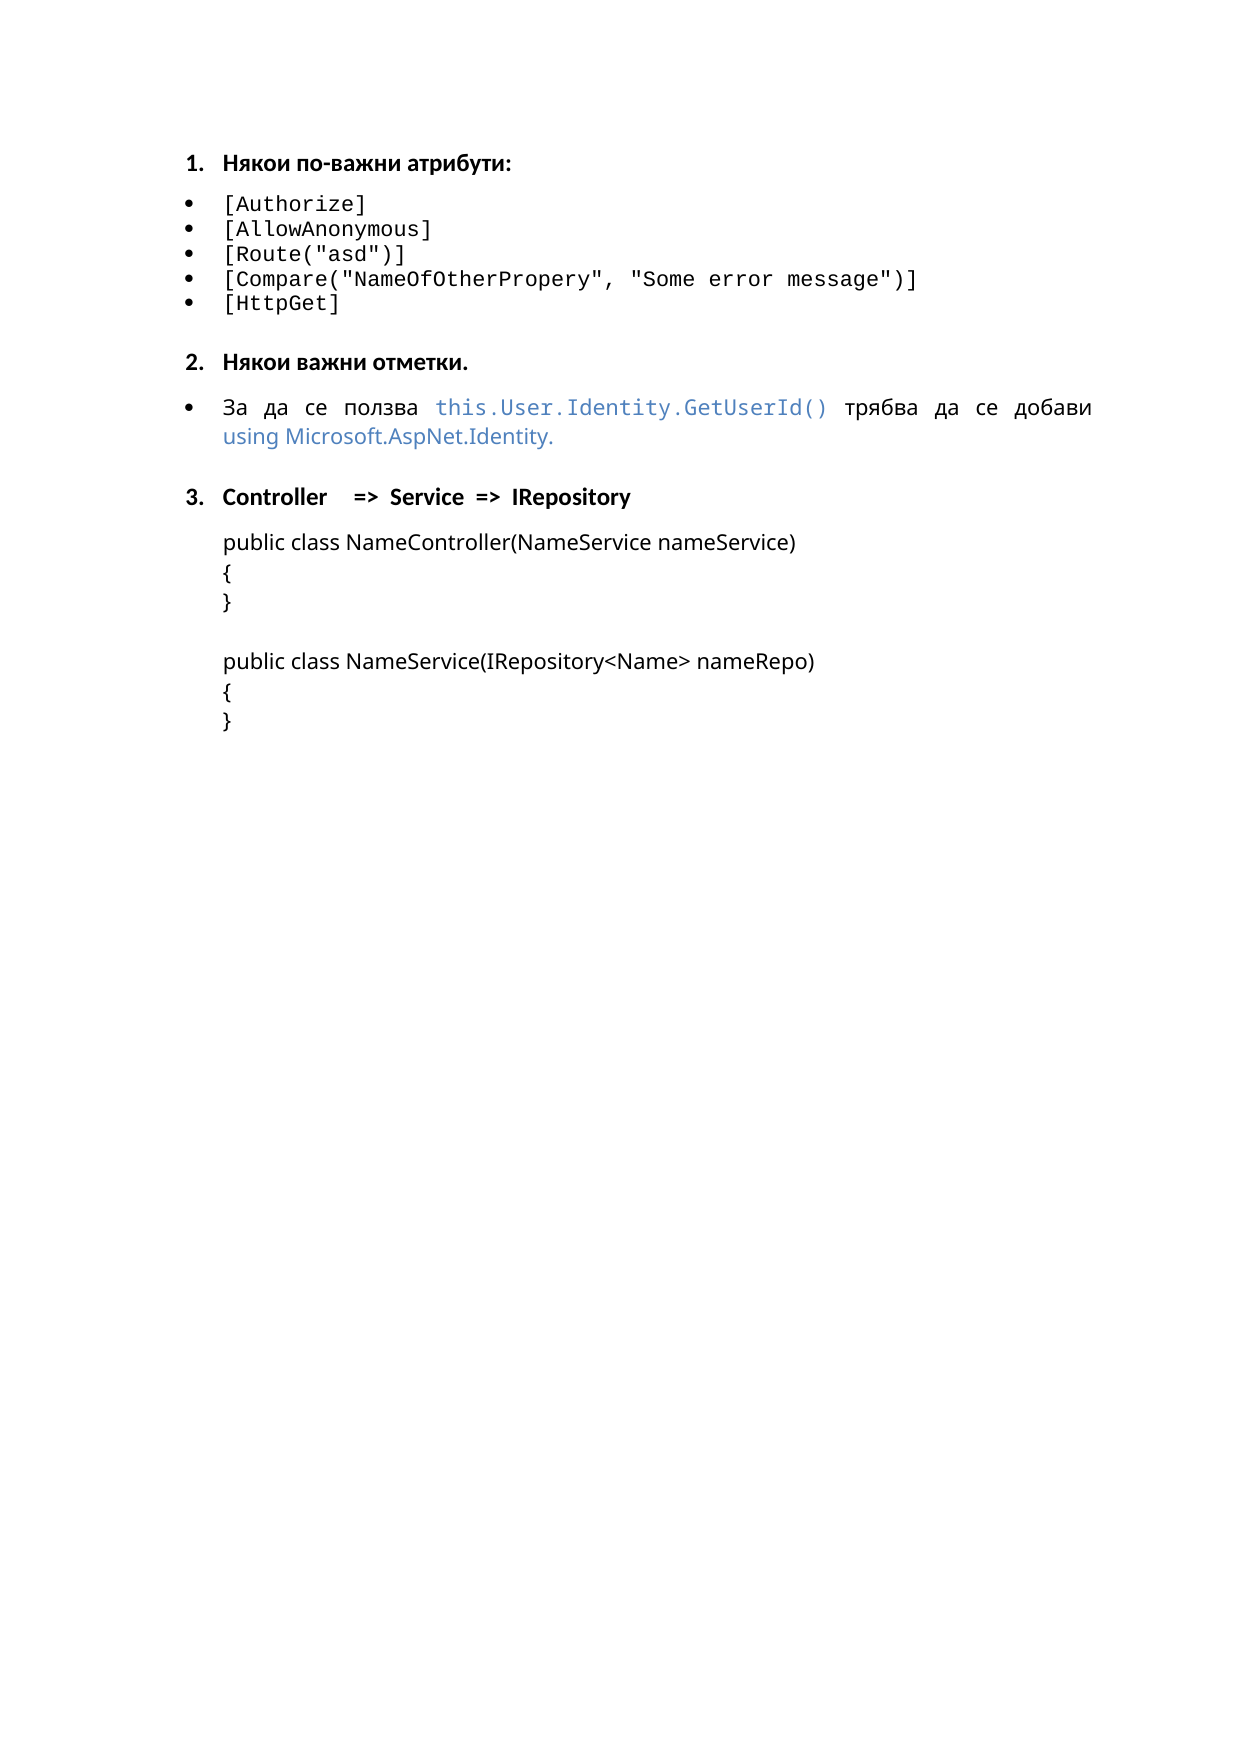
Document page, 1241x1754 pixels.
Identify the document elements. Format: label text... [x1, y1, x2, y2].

text public class NameController(NameService nameService) [223, 527, 1093, 557]
list [Compare("NameOfOtherPropery", "Some error message")] [185, 268, 1093, 292]
list [HttpGet] [185, 292, 1093, 317]
list Controller => Service => IRepository [185, 481, 1093, 511]
text } [223, 586, 1093, 616]
list За да се ползва this.User.Identity.GetUserId() трябва да се добави using Microsoft.AspNet.Identity. [185, 391, 1093, 451]
text { [223, 557, 1093, 586]
list [AllowAnonymous] [185, 218, 1093, 243]
text } [223, 706, 1093, 735]
text { [223, 676, 1093, 706]
list Някои по-важни атрибути: [185, 148, 1093, 178]
list Някои важни отметки. [185, 346, 1093, 376]
list [Authorize] [185, 193, 1093, 218]
text public class NameService(IRepository<Name> nameRepo) [223, 646, 1093, 676]
list [Route("asd")] [185, 243, 1093, 268]
